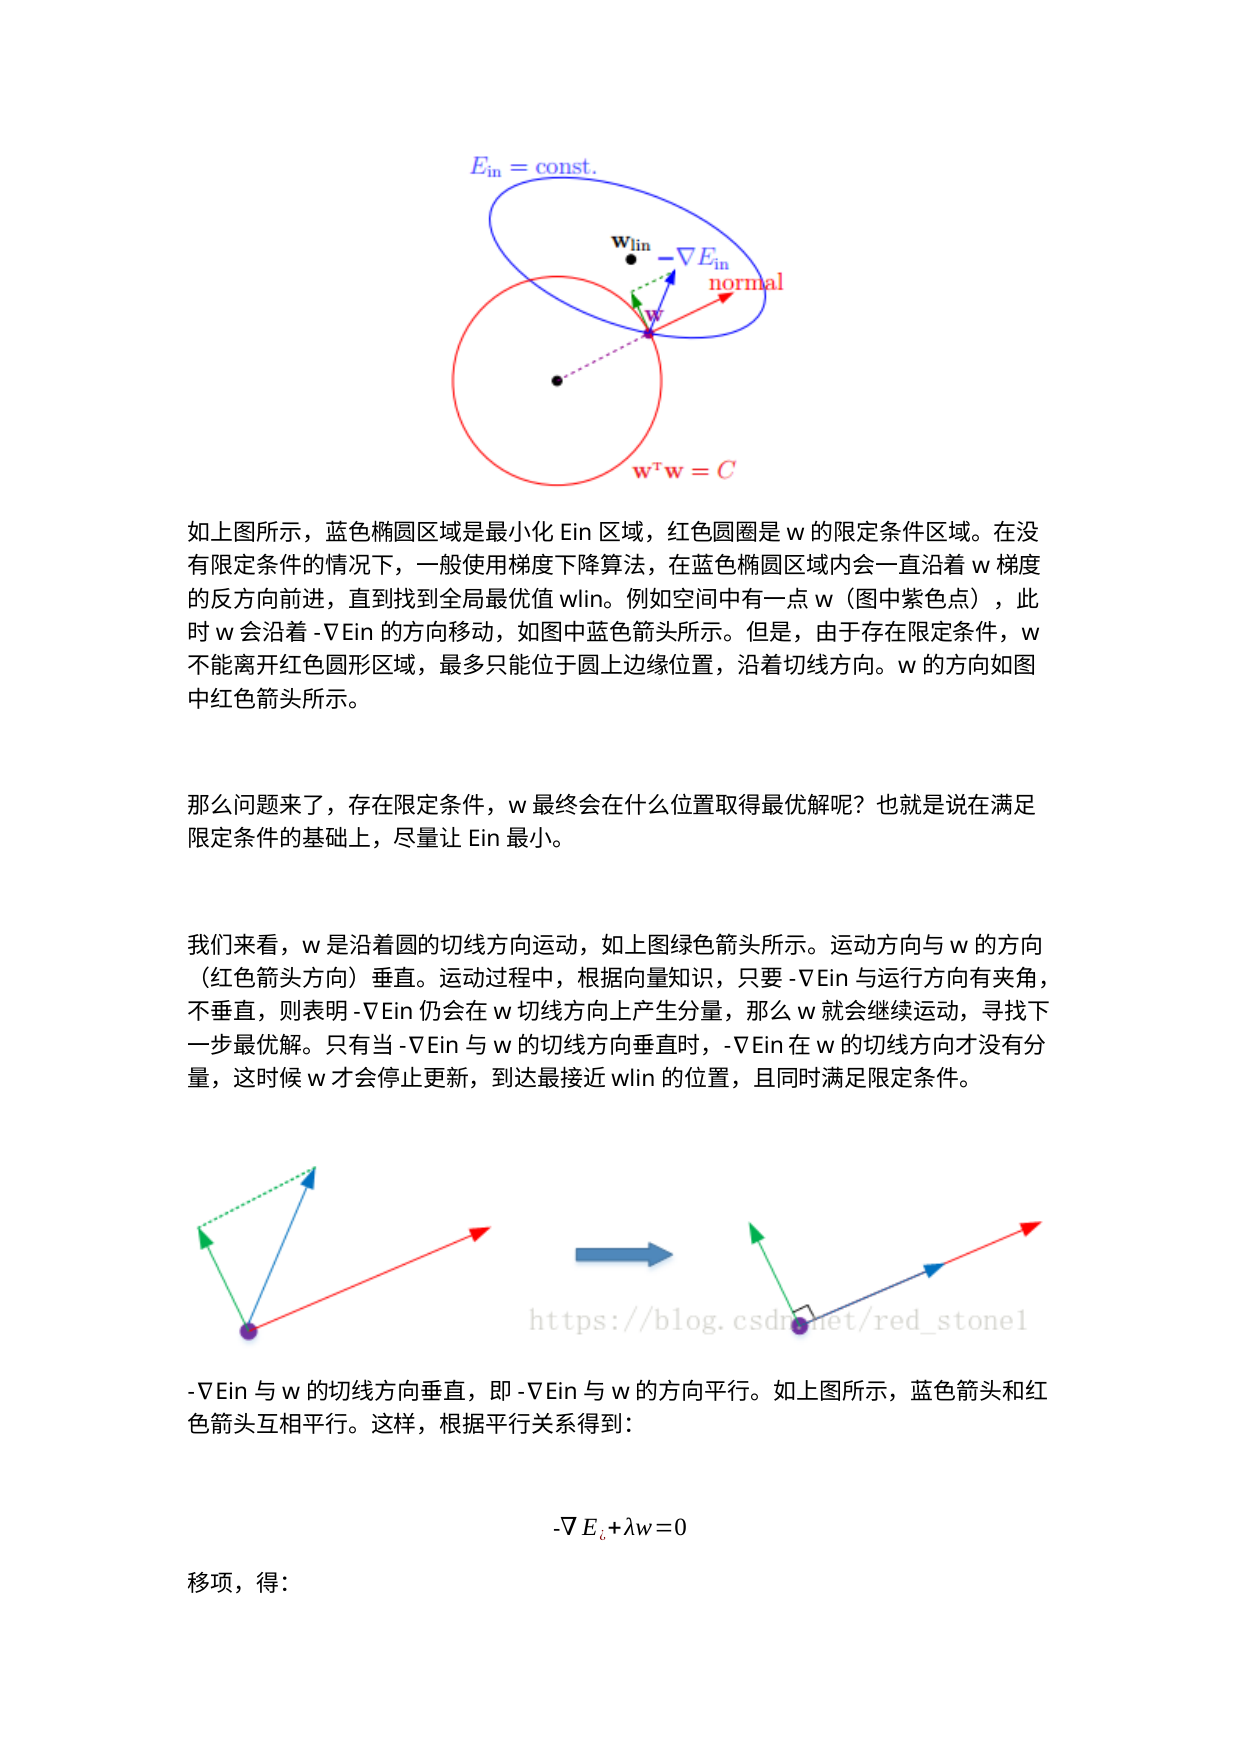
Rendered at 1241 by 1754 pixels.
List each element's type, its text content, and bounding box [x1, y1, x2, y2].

text 如上图所示，蓝色椭圆区域是最小化 Ein 区域，红色圆圈是 w 的限定条件区域。在没有限定条件的情况下，一般使用梯度下降算法，在蓝色椭圆区域内会一直沿着 w 梯度的反方向前进，直到找到全局最优值 wlin。例如空间中有一点 w（图中紫色点），此时 w 会沿着 -∇Ein 的方向移动，如图中蓝色箭头所示。但是，由于存在限定条件，w 不能离开红色圆形区域，最多只能位于圆上边缘位置，沿着切线方向。w 的方向如图中红色箭头所示。 [187, 514, 1053, 714]
picture [447, 150, 793, 494]
text - [187, 1512, 1053, 1544]
text -∇Ein 与 w 的切线方向垂直，即 -∇Ein 与 w 的方向平行。如上图所示，蓝色箭头和红色箭头互相平行。这样，根据平行关系得到： [187, 1373, 1053, 1439]
text 那么问题来了，存在限定条件，w 最终会在什么位置取得最优解呢？也就是说在满足限定条件的基础上，尽量让 Ein 最小。 [187, 787, 1053, 853]
picture [191, 1166, 1049, 1352]
text 我们来看，w 是沿着圆的切线方向运动，如上图绿色箭头所示。运动方向与 w 的方向（红色箭头方向）垂直。运动过程中，根据向量知识，只要 -∇Ein 与运行方向有夹角，不垂直，则表明 -∇Ein 仍会在 w 切线方向上产生分量，那么 w 就会继续运动，寻找下一步最优解。只有当 -∇Ein 与 w 的切线方向垂直时，-∇Ein在 w 的切线方向才没有分量，这时候 w 才会停止更新，到达最接近 wlin 的位置，且同时满足限定条件。 [187, 926, 1053, 1093]
text 移项，得： [187, 1564, 1053, 1598]
